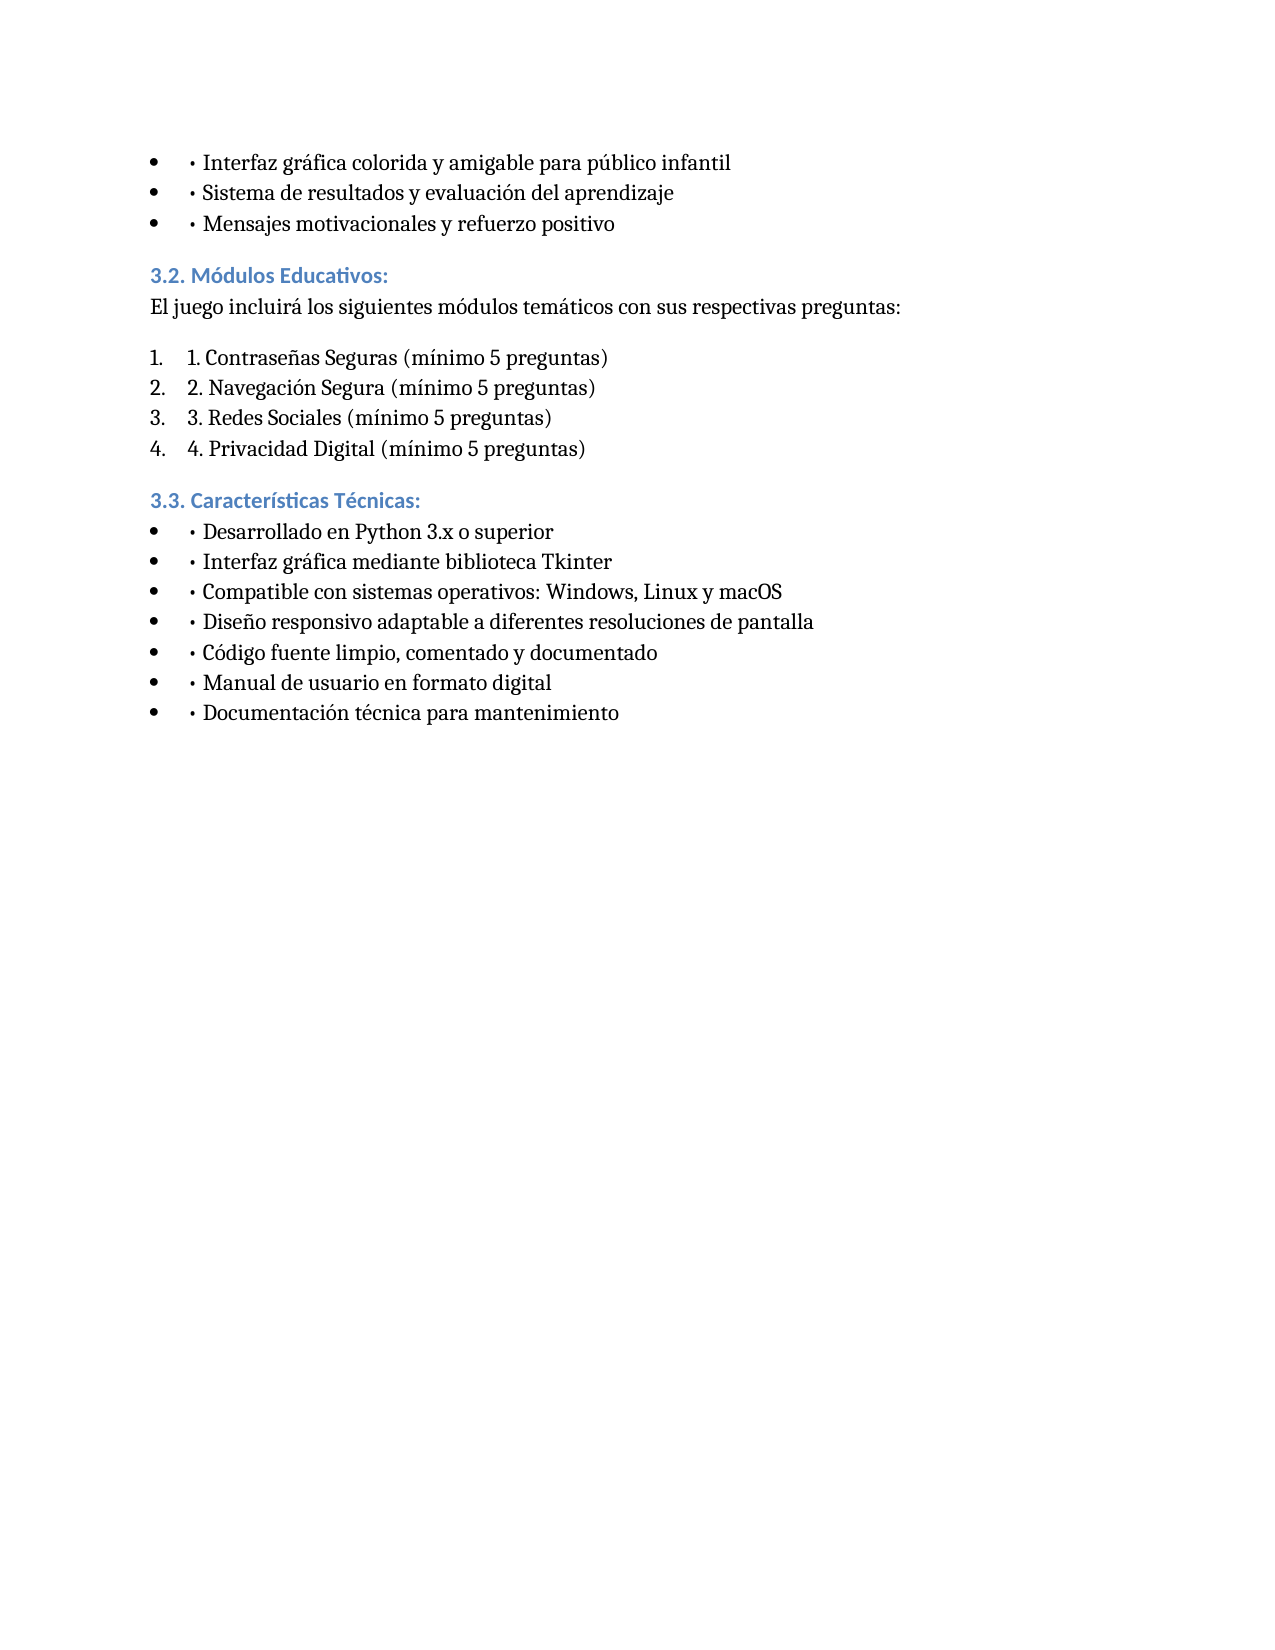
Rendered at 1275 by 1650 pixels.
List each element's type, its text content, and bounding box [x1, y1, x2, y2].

text El juego incluirá los siguientes módulos temáticos con sus respectivas preguntas: [150, 294, 1125, 320]
list • Mensajes motivacionales y refuerzo positivo [150, 210, 1125, 237]
list 3. Redes Sociales (mínimo 5 preguntas) [150, 405, 1125, 431]
list • Interfaz gráfica mediante biblioteca Tkinter [150, 549, 1125, 575]
list • Documentación técnica para mantenimiento [150, 700, 1125, 726]
list • Manual de usuario en formato digital [150, 669, 1125, 696]
list • Sistema de resultados y evaluación del aprendizaje [150, 180, 1125, 207]
list 4. Privacidad Digital (mínimo 5 preguntas) [150, 435, 1125, 462]
subtitle 3.3. Características Técnicas: [150, 486, 1125, 514]
list 1. Contraseñas Seguras (mínimo 5 preguntas) [150, 345, 1125, 371]
list • Código fuente limpio, comentado y documentado [150, 639, 1125, 666]
list • Desarrollado en Python 3.x o superior [150, 518, 1125, 545]
list 2. Navegación Segura (mínimo 5 preguntas) [150, 375, 1125, 401]
subtitle 3.2. Módulos Educativos: [150, 261, 1125, 289]
list • Interfaz gráfica colorida y amigable para público infantil [150, 150, 1125, 176]
list • Compatible con sistemas operativos: Windows, Linux y macOS [150, 579, 1125, 605]
list • Diseño responsivo adaptable a diferentes resoluciones de pantalla [150, 609, 1125, 636]
